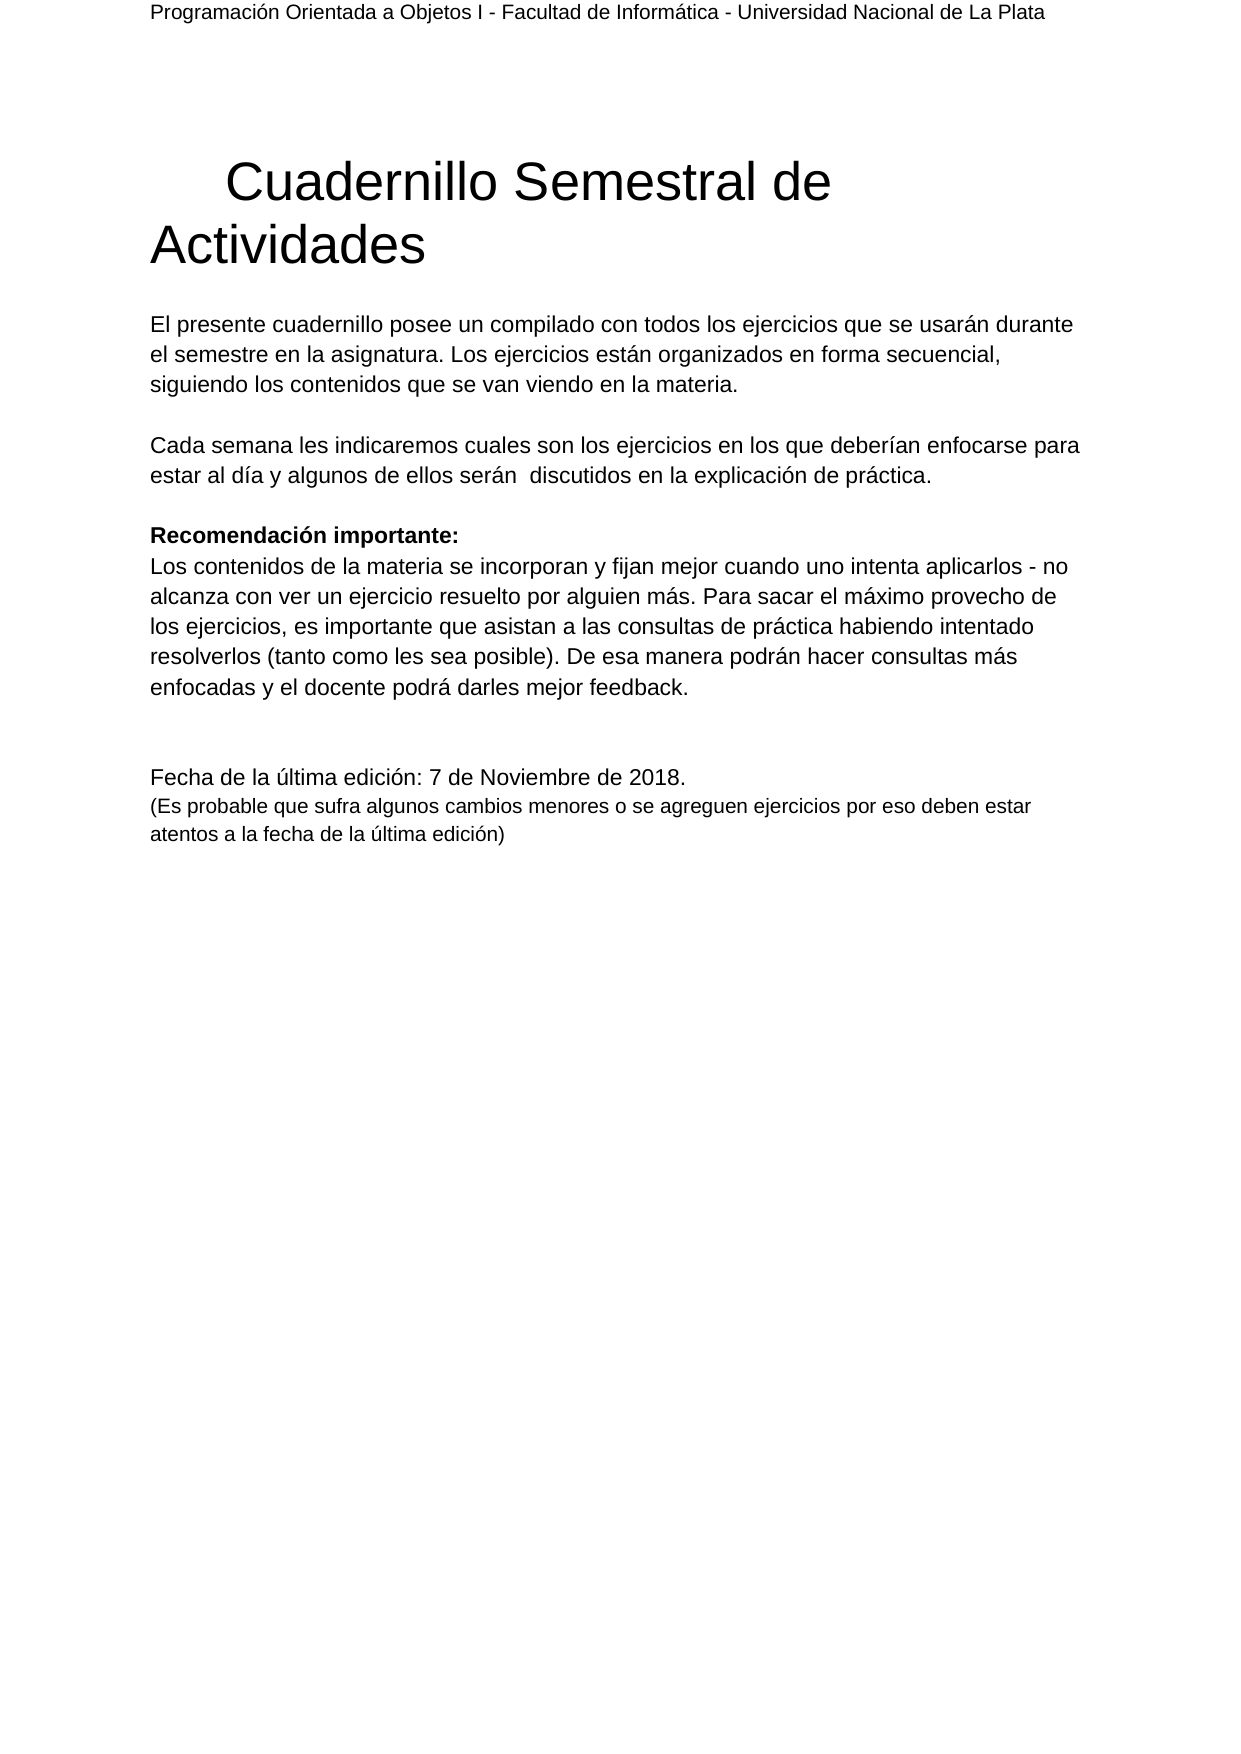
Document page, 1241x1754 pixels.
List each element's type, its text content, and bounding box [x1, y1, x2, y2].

text El presente cuadernillo posee un compilado con todos los ejercicios que se usarán durante el semestre en la asignatura. Los ejercicios están organizados en forma secuencial, siguiendo los contenidos que se van viendo en la materia. [150, 311, 1090, 398]
title Cuadernillo Semestral de Actividades [150, 150, 1090, 274]
text Cada semana les indicaremos cuales son los ejercicios en los que deberían enfocarse para estar al día y algunos de ellos serán discutidos en la explicación de práctica. [150, 432, 1090, 488]
text (Es probable que sufra algunos cambios menores o se agreguen ejercicios por eso deben estar atentos a la fecha de la última edición) [150, 794, 1090, 846]
text Recomendación importante: [150, 522, 1090, 549]
text Los contenidos de la materia se incorporan y fijan mejor cuando uno intenta aplicarlos - no alcanza con ver un ejercicio resuelto por alguien más. Para sacar el máximo provecho de los ejercicios, es importante que asistan a las consultas de práctica habiendo intentado resolverlos (tanto como les sea posible). De esa manera podrán hacer consultas más enfocadas y el docente podrá darles mejor feedback. [150, 553, 1090, 700]
text Fecha de la última edición: 7 de Noviembre de 2018. [150, 764, 1090, 791]
